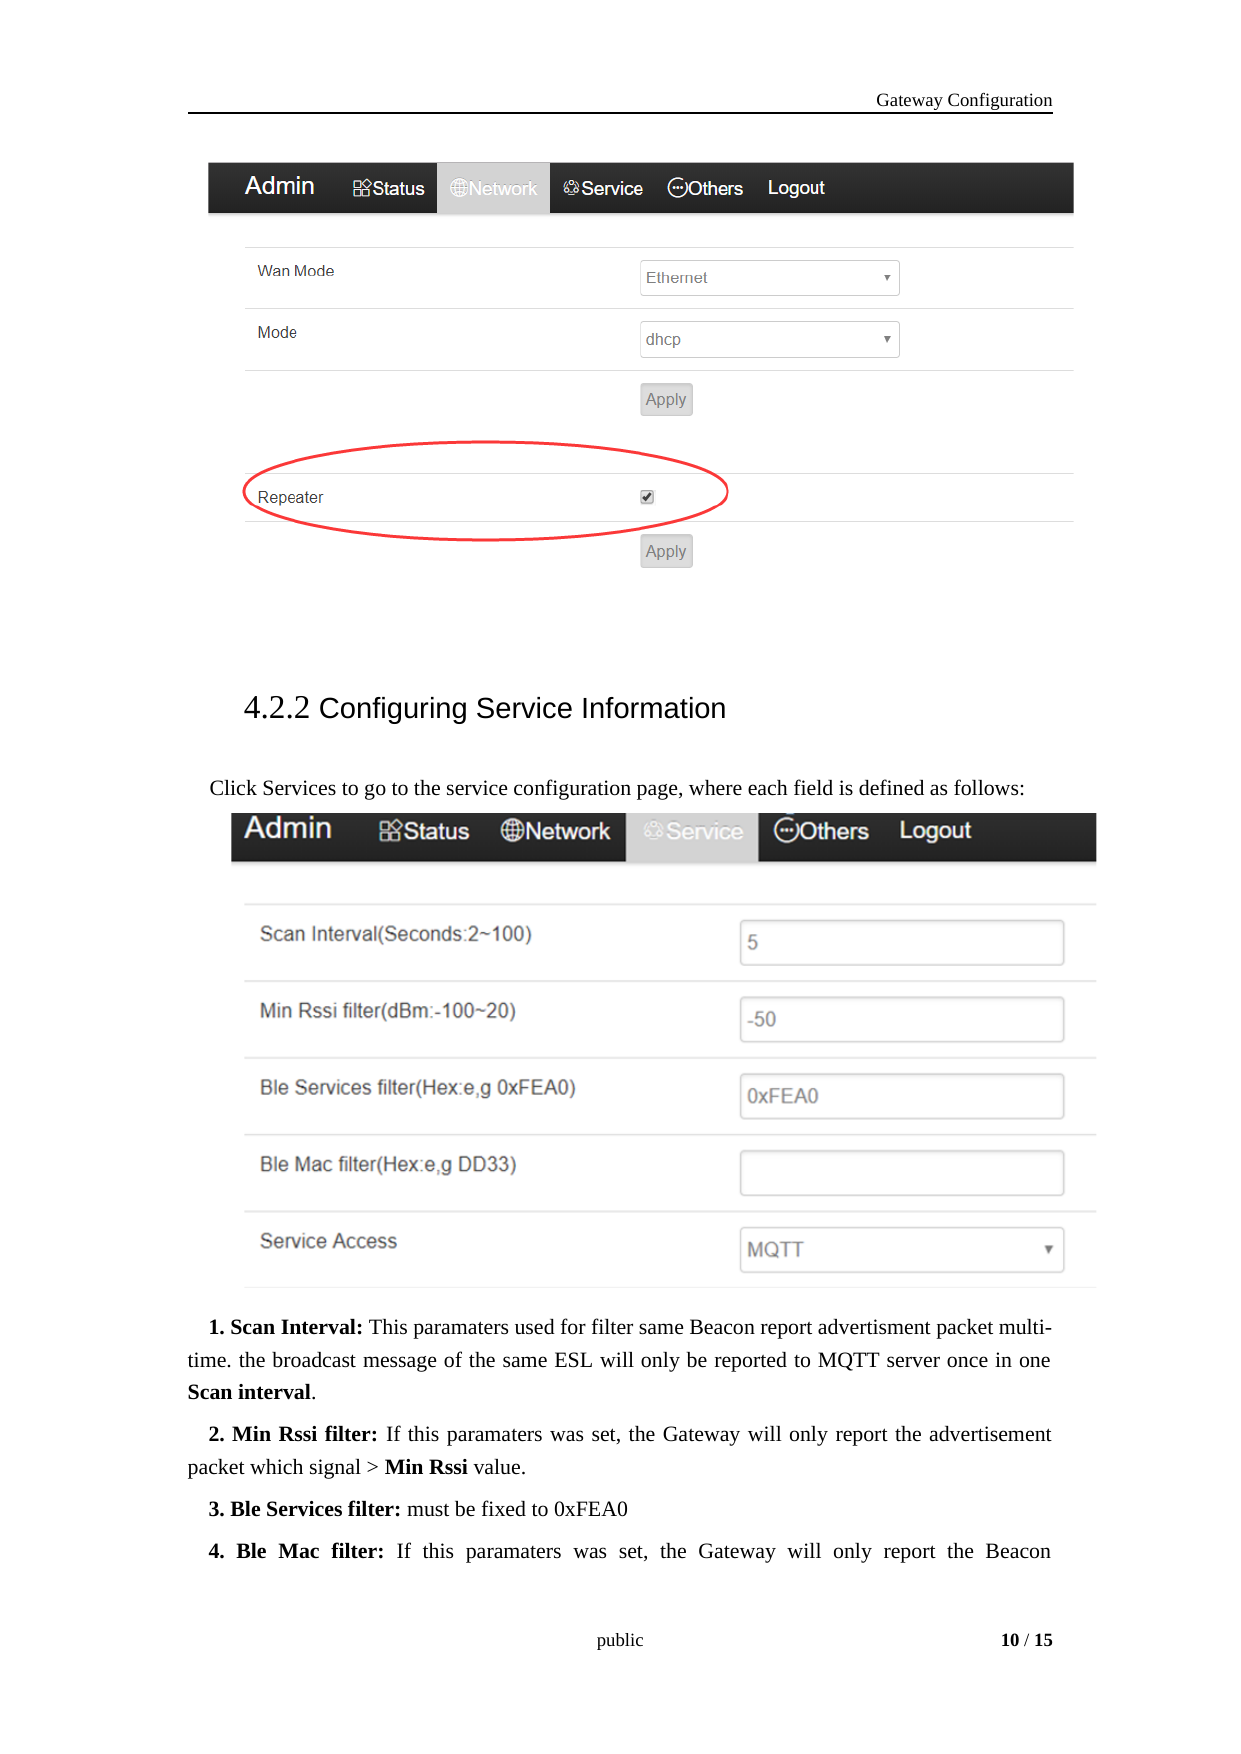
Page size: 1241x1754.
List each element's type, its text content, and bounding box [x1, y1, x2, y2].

text 1. Scan Interval: This paramaters used for filter same Beacon report advertisment packet multi-time. the broadcast message of the same ESL will only be reported to MQTT server once in one Scan interval. [187, 1311, 1053, 1408]
text 2. Min Rssi filter: If this paramaters was set, the Gateway will only report the advertisement packet which signal > Min Rssi value. [187, 1418, 1053, 1483]
text Click Services to go to the service configuration page, where each field is defined as follows: [187, 771, 1053, 804]
subtitle Configuring Service Information [244, 674, 1053, 739]
picture [208, 162, 1074, 621]
text 3. Ble Services filter: must be fixed to 0xFEA0 [187, 1492, 1053, 1525]
picture [231, 813, 1097, 1288]
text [187, 1534, 1053, 1567]
